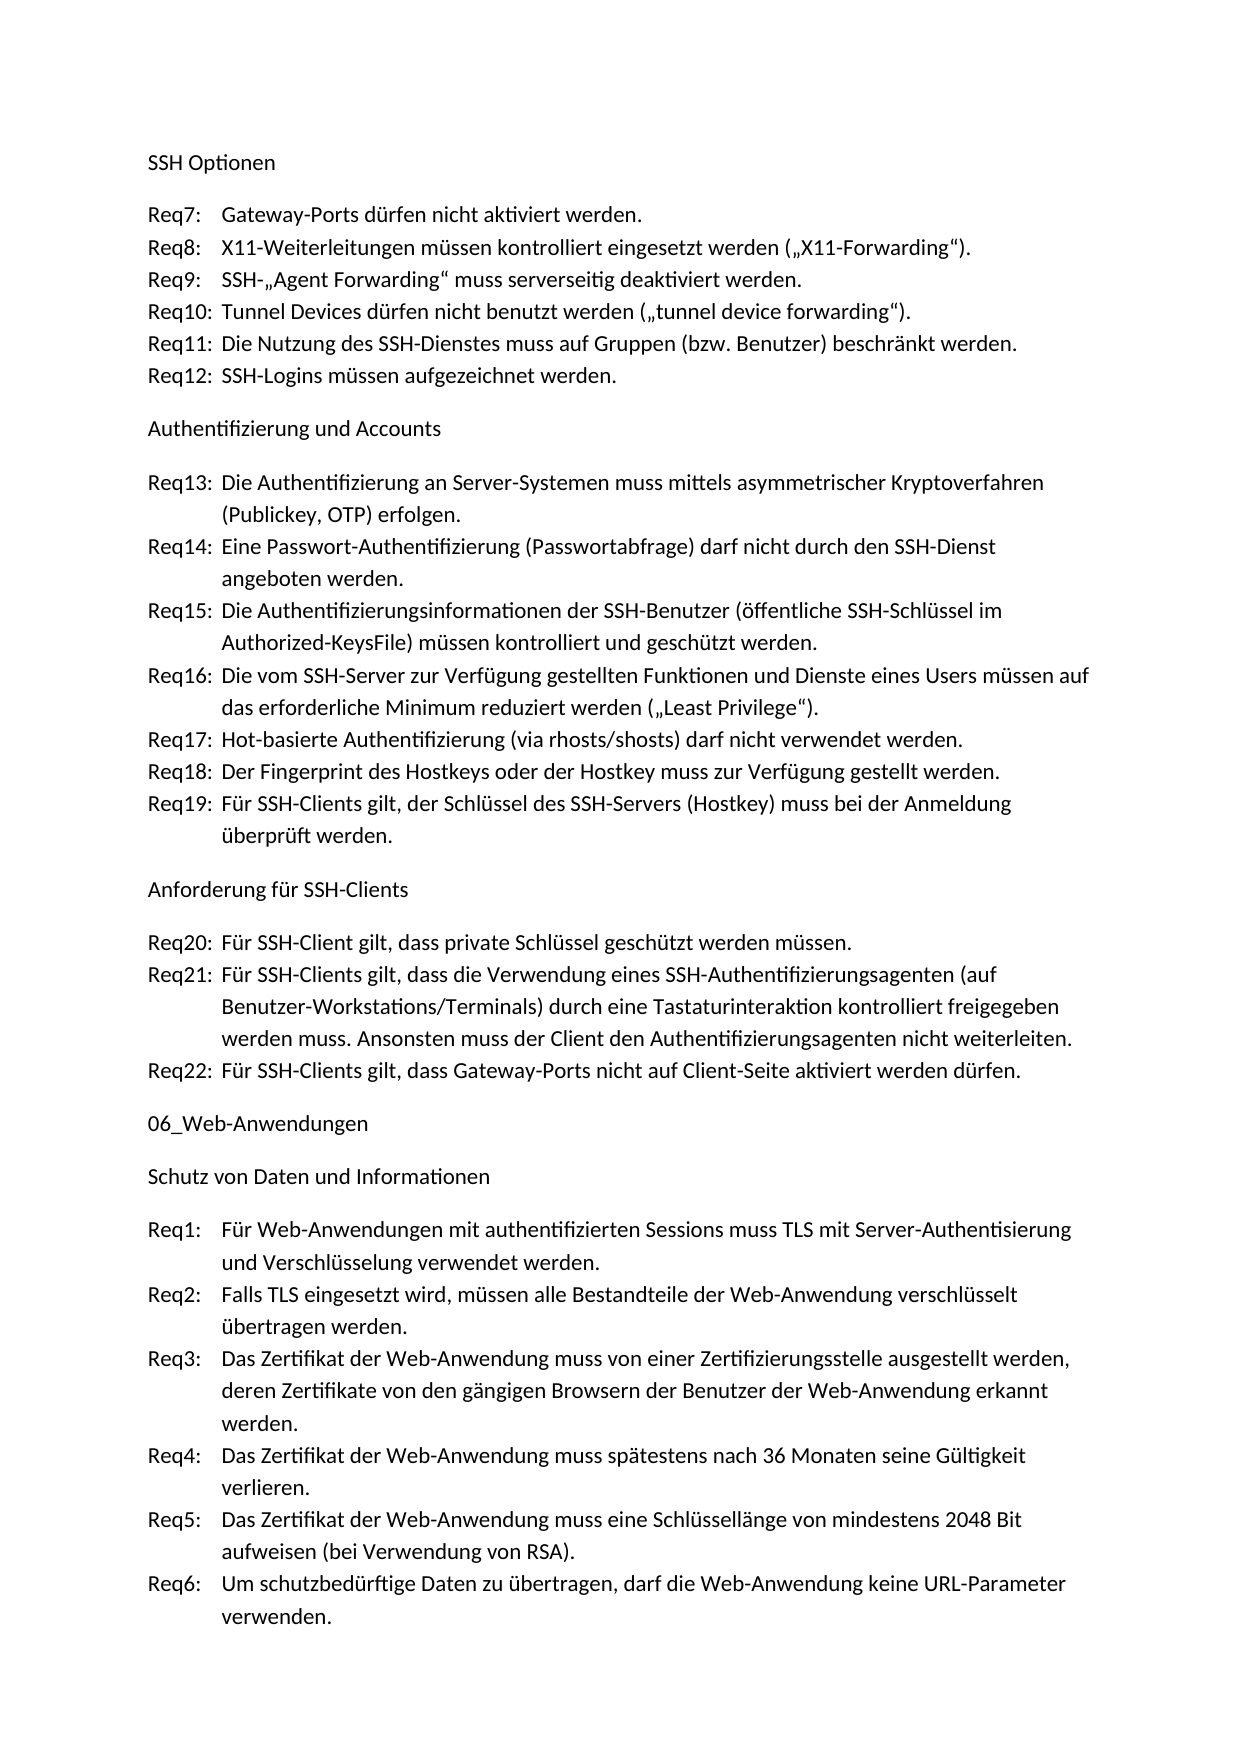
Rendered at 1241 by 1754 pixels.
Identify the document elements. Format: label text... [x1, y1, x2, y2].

text Schutz von Daten und Informationen [148, 1162, 1093, 1191]
text Authentifizierung und Accounts [148, 414, 1093, 443]
text SSH Optionen [148, 148, 1093, 176]
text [148, 1216, 1093, 1630]
text 06_Web-Anwendungen [148, 1109, 1093, 1137]
text Anforderung für SSH-Clients [148, 875, 1093, 903]
text Req7: Gateway-Ports dürfen nicht aktiviert werden. Req8: X11-Weiterleitungen müssen kontrolliert eingesetzt werden („X11-Forwarding“). Req9: SSH-„Agent Forwarding“ muss serverseitig deaktiviert werden. Req10: Tunnel Devices dürfen nicht benutzt werden („tunnel device forwarding“). Req11: Die Nutzung des SSH-Dienstes muss auf Gruppen (bzw. Benutzer) beschränkt werden. Req12: SSH-Logins müssen aufgezeichnet werden. [148, 201, 1093, 389]
text Req20: Für SSH-Client gilt, dass private Schlüssel geschützt werden müssen. Req21: Für SSH-Clients gilt, dass die Verwendung eines SSH-Authentifizierungsagenten (auf Benutzer-Workstations/Terminals) durch eine Tastaturinteraktion kontrolliert freigegeben werden muss. Ansonsten muss der Client den Authentifizierungsagenten nicht weiterleiten. Req22: Für SSH-Clients gilt, dass Gateway-Ports nicht auf Client-Seite aktiviert werden dürfen. [148, 928, 1093, 1084]
text Req13: Die Authentifizierung an Server-Systemen muss mittels asymmetrischer Kryptoverfahren (Publickey, OTP) erfolgen. Req14: Eine Passwort-Authentifizierung (Passwortabfrage) darf nicht durch den SSH-Dienst angeboten werden. Req15: Die Authentifizierungsinformationen der SSH-Benutzer (öffentliche SSH-Schlüssel im Authorized-KeysFile) müssen kontrolliert und geschützt werden. Req16: Die vom SSH-Server zur Verfügung gestellten Funktionen und Dienste eines Users müssen auf das erforderliche Minimum reduziert werden („Least Privilege“). Req17: Hot-basierte Authentifizierung (via rhosts/shosts) darf nicht verwendet werden. Req18: Der Fingerprint des Hostkeys oder der Hostkey muss zur Verfügung gestellt werden. Req19: Für SSH-Clients gilt, der Schlüssel des SSH-Servers (Hostkey) muss bei der Anmeldung überprüft werden. [148, 468, 1093, 850]
